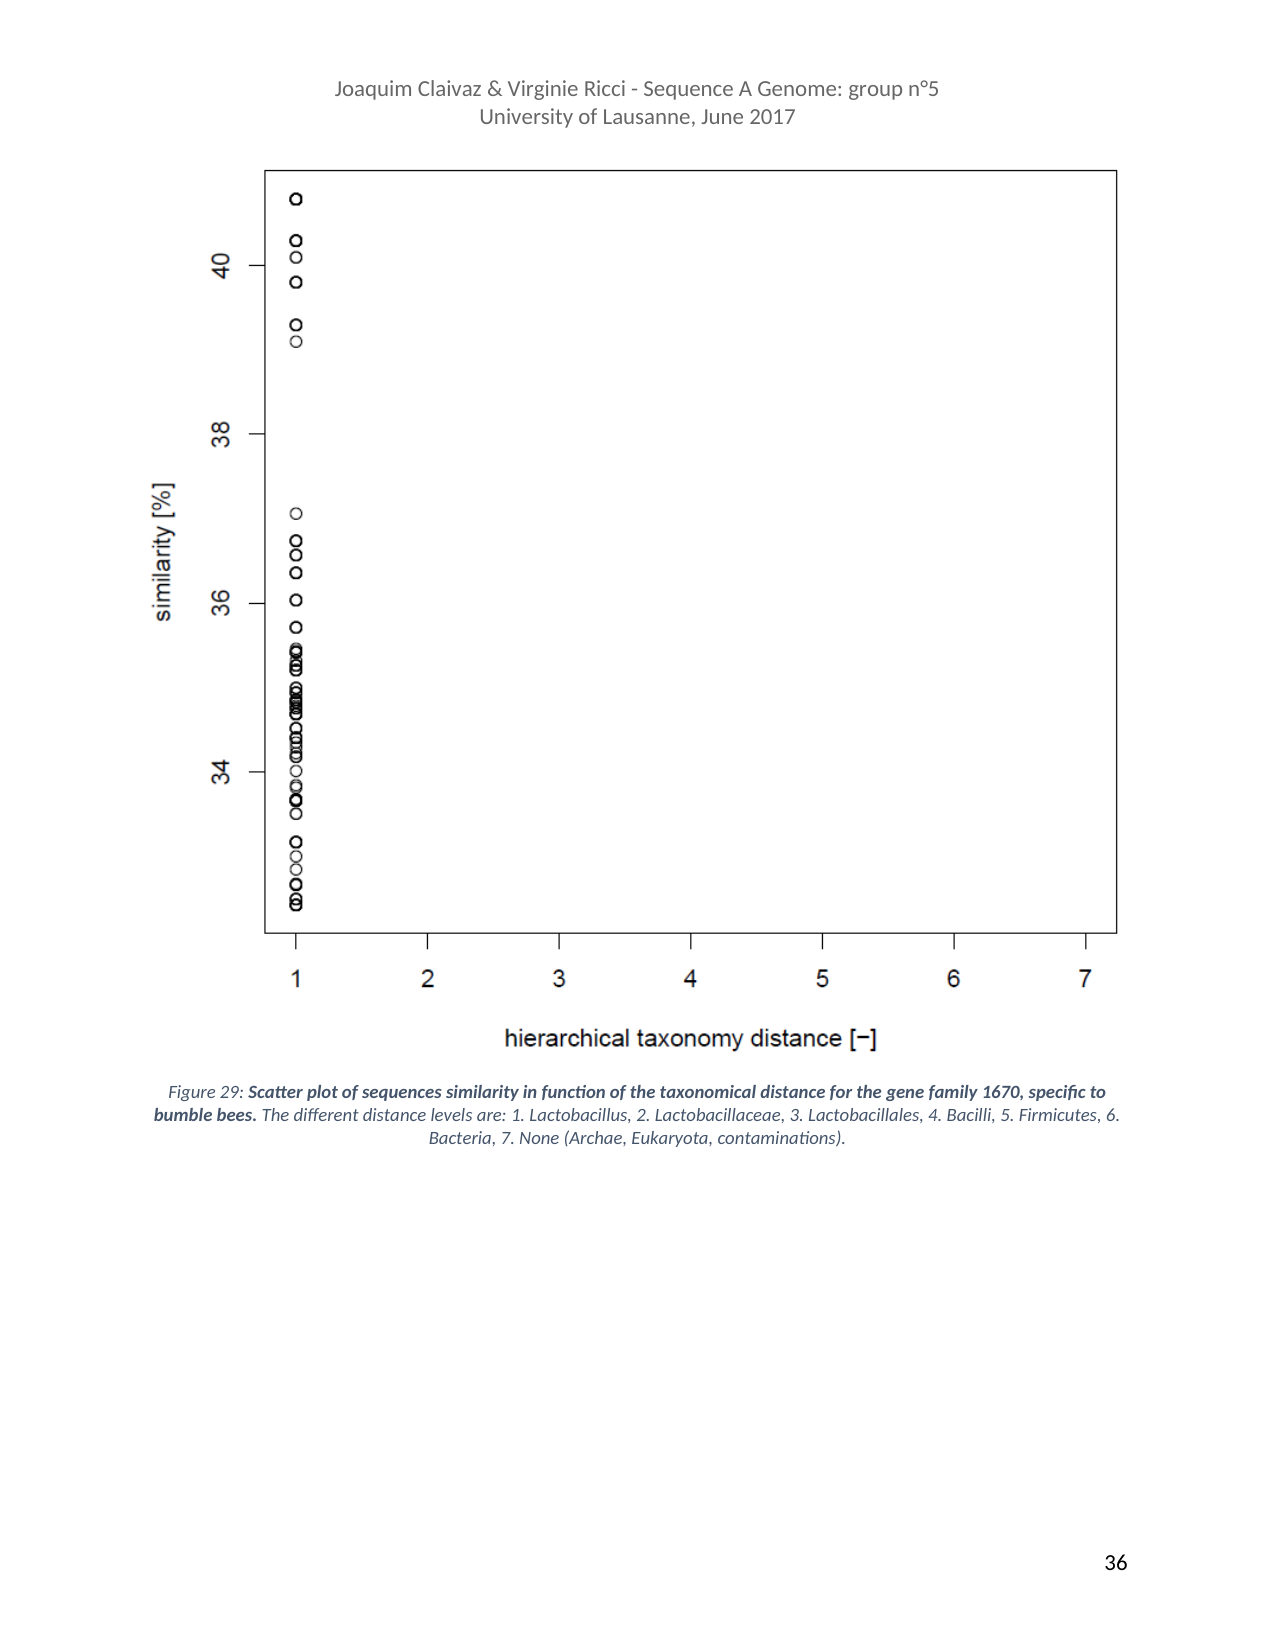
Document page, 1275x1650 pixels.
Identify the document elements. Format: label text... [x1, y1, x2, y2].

picture [147, 157, 1128, 1062]
text Figure 29: Scatter plot of sequences similarity in function of the taxonomical distance for the gene family 1670, specific to bumble bees. The different distance levels are: 1. Lactobacillus, 2. Lactobacillaceae, 3. Lactobacillales, 4. Bacilli, 5. Firmicutes, 6. Bacteria, 7. None (Archae, Eukaryota, contaminations). [148, 1081, 1127, 1149]
